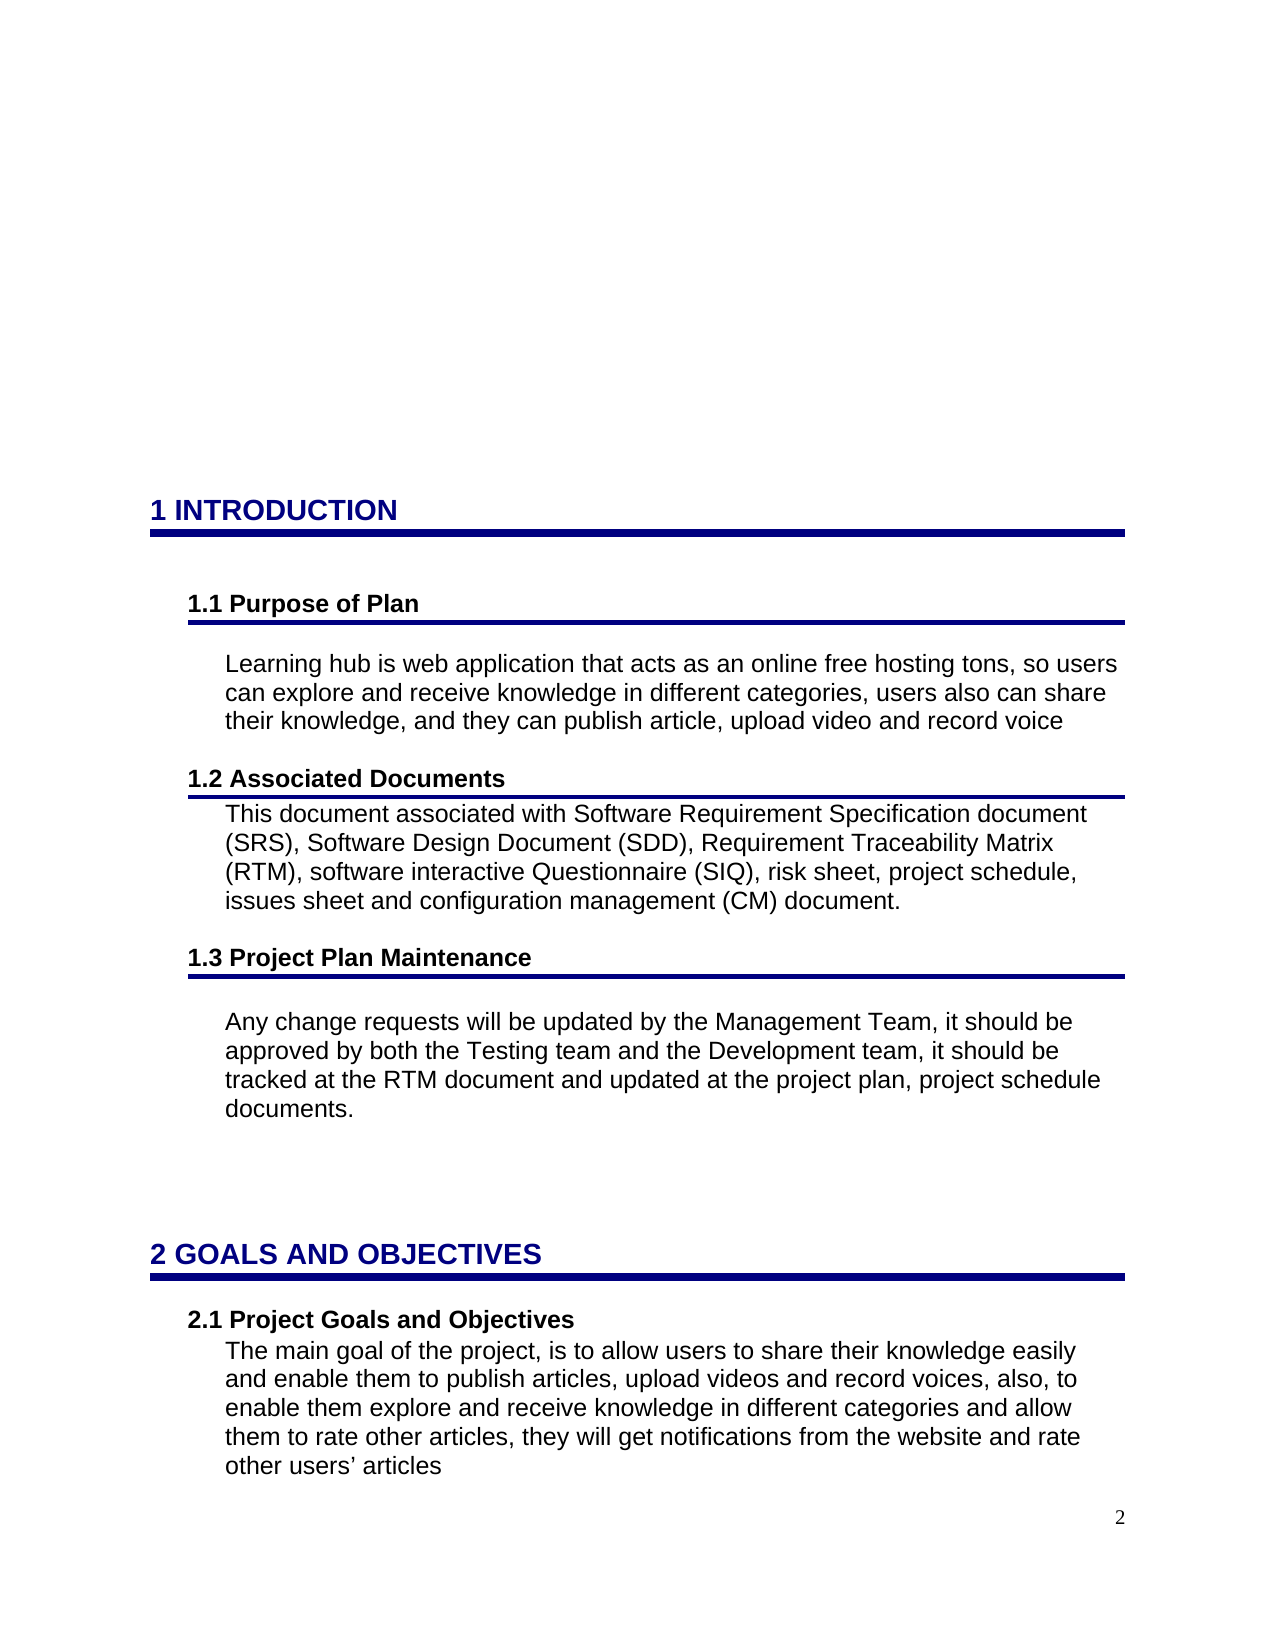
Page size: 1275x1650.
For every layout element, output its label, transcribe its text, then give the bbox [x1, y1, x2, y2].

text The main goal of the project, is to allow users to share their knowledge easily and enable them to publish articles, upload videos and record voices, also, to enable them explore and receive knowledge in different categories and allow them to rate other articles, they will get notifications from the website and rate other users’ articles [225, 1336, 1125, 1479]
text 2 GOALS AND OBJECTIVES [150, 1237, 1125, 1273]
text 1.1 Purpose of Plan [187, 589, 1125, 625]
text This document associated with Software Requirement Specification document (SRS), Software Design Document (SDD), Requirement Traceability Matrix (RTM), software interactive Questionnaire (SIQ), risk sheet, project schedule, issues sheet and configuration management (CM) document. [225, 799, 1125, 914]
text 1 INTRODUCTION [150, 493, 1125, 529]
text 1.2 Associated Documents [187, 764, 1125, 799]
text 2.1 Project Goals and Objectives [187, 1305, 656, 1336]
text Learning hub is web application that acts as an online free hosting tons, so users can explore and receive knowledge in different categories, users also can share their knowledge, and they can publish article, upload video and record voice [225, 649, 1125, 735]
text Any change requests will be updated by the Management Team, it should be approved by both the Testing team and the Development team, it should be tracked at the RTM document and updated at the project plan, project schedule documents. [225, 1007, 1125, 1122]
text 1.3 Project Plan Maintenance [187, 943, 1125, 979]
